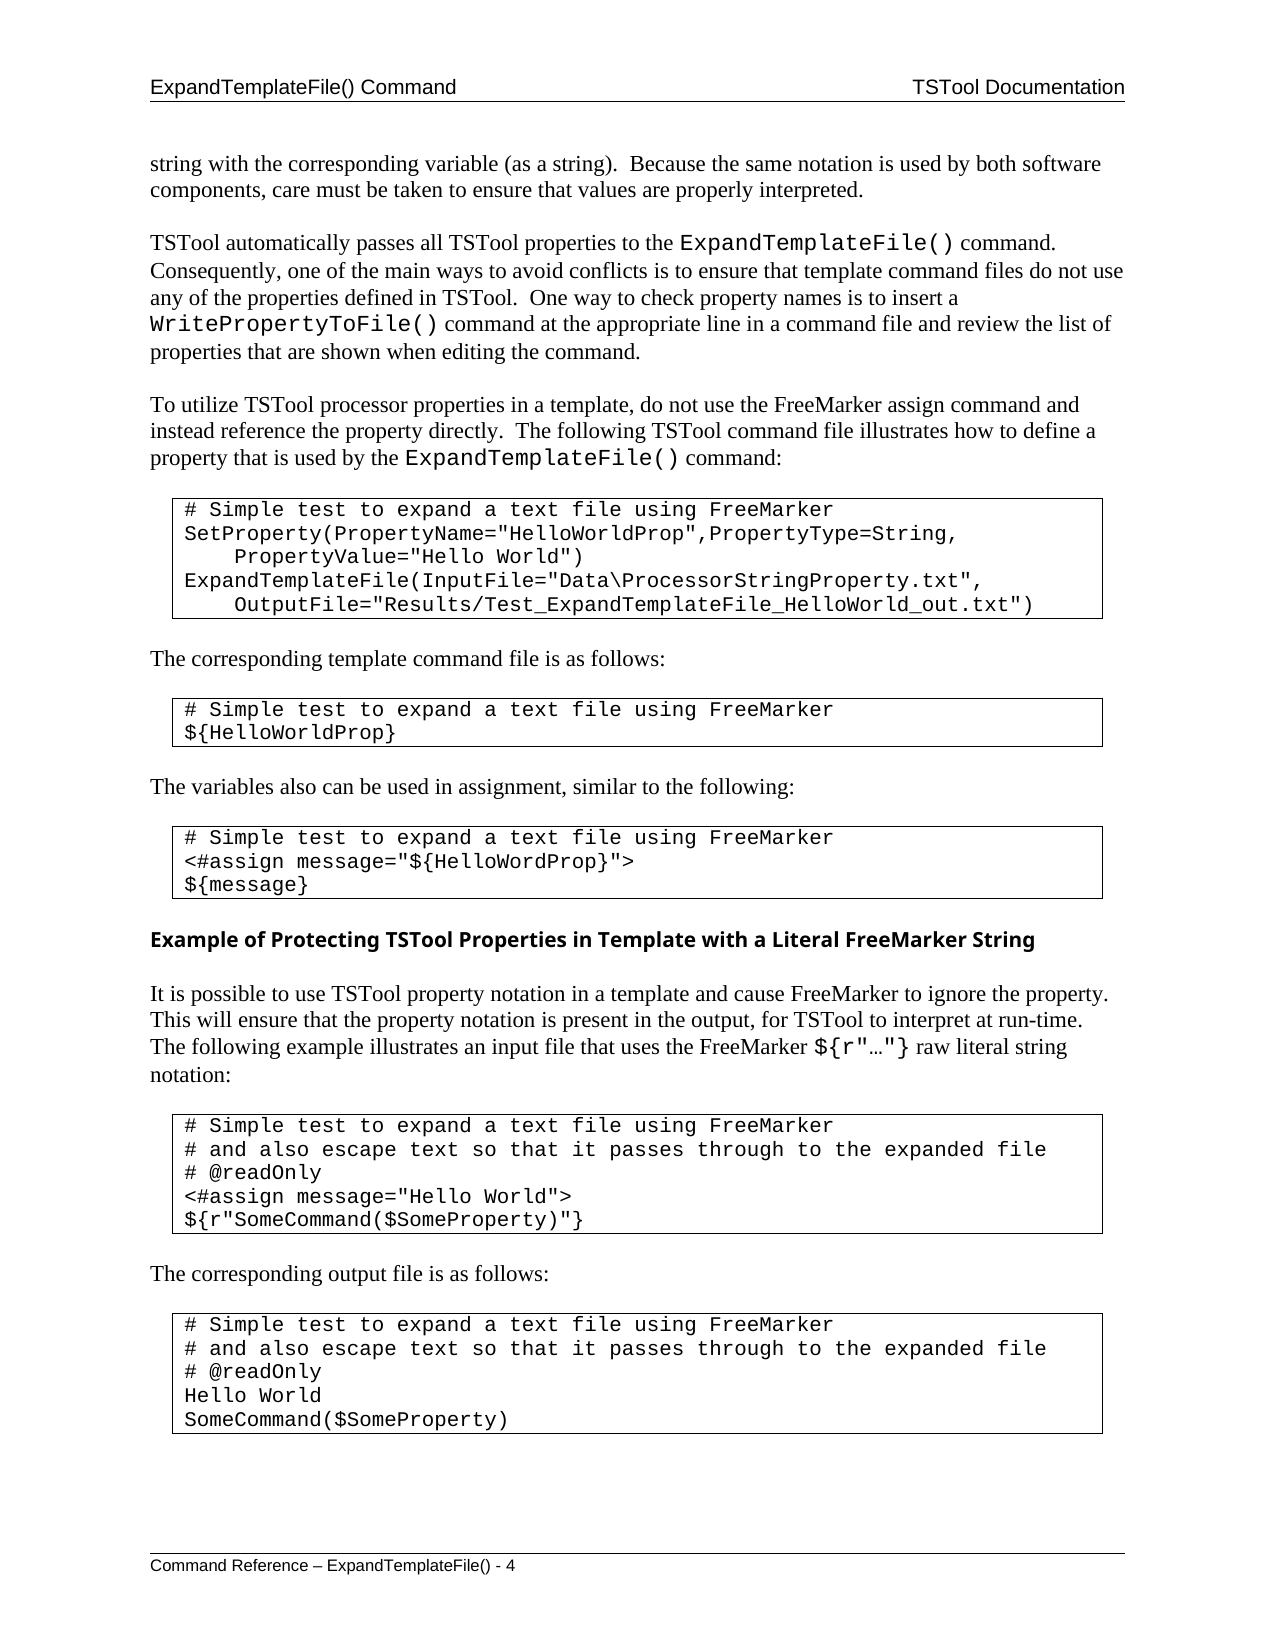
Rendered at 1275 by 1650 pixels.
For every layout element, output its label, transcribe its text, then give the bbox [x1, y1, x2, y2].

text TSTool automatically passes all TSTool properties to the ExpandTemplateFile() command. Consequently, one of the main ways to avoid conflicts is to ensure that template command files do not use any of the properties defined in TSTool. One way to check property names is to insert a WritePropertyToFile() command at the appropriate line in a command file and review the list of properties that are shown when editing the command. [150, 229, 1125, 364]
text The variables also can be used in assignment, similar to the following: [150, 773, 1125, 800]
table_header # Simple test to expand a text file using FreeMarker # and also escape text so that it passes through to the expanded file # @readOnly Hello World SomeCommand($SomeProperty) [173, 1314, 1102, 1432]
text To utilize TSTool processor properties in a template, do not use the FreeMarker assign command and instead reference the property directly. The following TSTool command file illustrates how to define a property that is used by the ExpandTemplateFile() command: [150, 391, 1125, 472]
text The corresponding template command file is as follows: [150, 645, 1125, 671]
subtitle Example of Protecting TSTool Properties in Template with a Literal FreeMarker String [150, 925, 1125, 954]
text The corresponding output file is as follows: [150, 1261, 1125, 1287]
table_header # Simple test to expand a text file using FreeMarker <#assign message="${HelloWordProp}"> ${message} [173, 827, 1102, 898]
table_header # Simple test to expand a text file using FreeMarker # and also escape text so that it passes through to the expanded file # @readOnly <#assign message="Hello World"> ${r"SomeCommand($SomeProperty)"} [173, 1115, 1102, 1233]
table_header # Simple test to expand a text file using FreeMarker SetProperty(PropertyName="HelloWorldProp",PropertyType=String, PropertyValue="Hello World") ExpandTemplateFile(InputFile="Data\ProcessorStringProperty.txt", OutputFile="Results/Test_ExpandTemplateFile_HelloWorld_out.txt") [173, 499, 1102, 617]
text It is possible to use TSTool property notation in a template and cause FreeMarker to ignore the property. This will ensure that the property notation is present in the output, for TSTool to interpret at run-time. The following example illustrates an input file that uses the FreeMarker ${r"…"} raw literal string notation: [150, 980, 1125, 1087]
table_header # Simple test to expand a text file using FreeMarker ${HelloWorldProp} [173, 699, 1102, 746]
